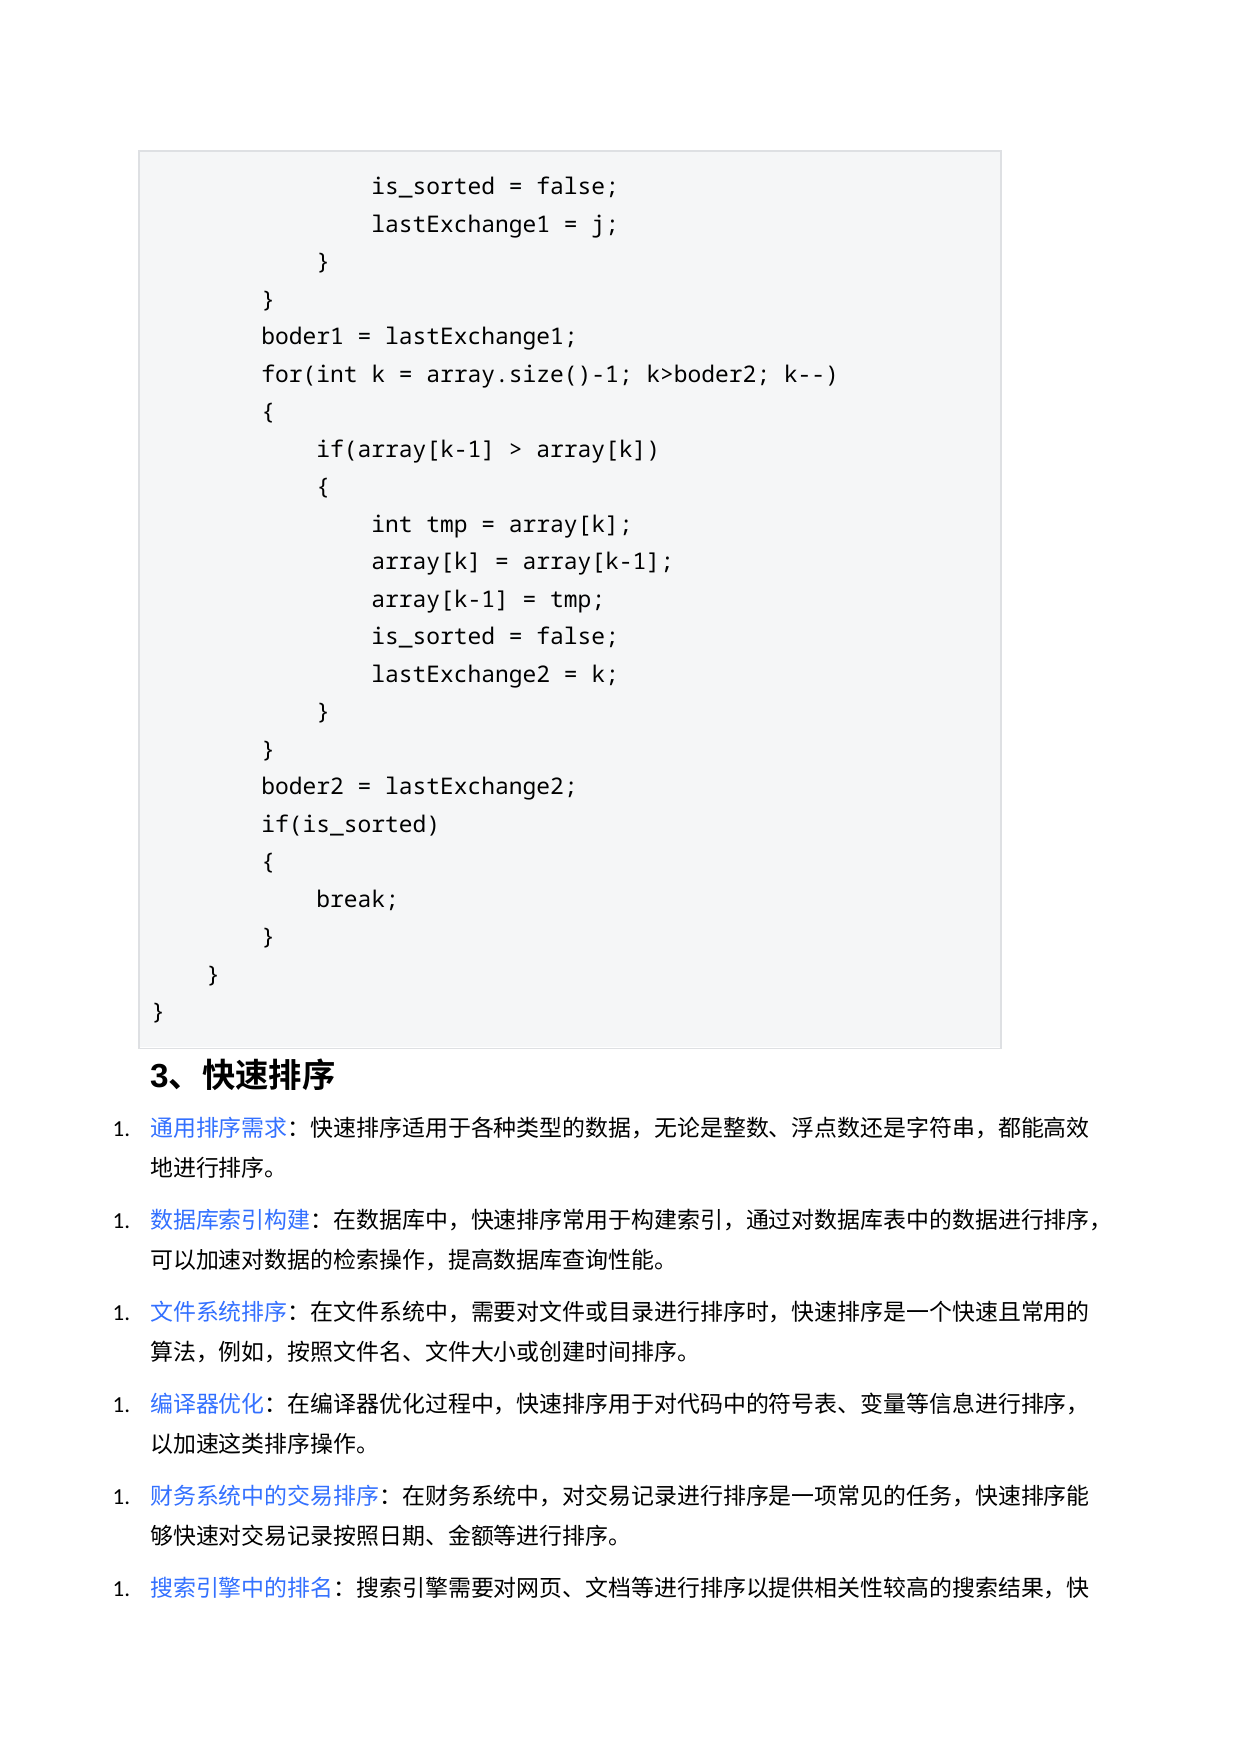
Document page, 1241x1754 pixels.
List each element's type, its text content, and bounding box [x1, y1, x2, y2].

list 财务系统中的交易排序‌：在财务系统中，对交易记录进行排序是一项常见的任务，快速排序能够快速对交易记录按照日期、金额等进行排序。 [112, 1478, 1090, 1551]
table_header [140, 152, 1000, 1047]
list 编译器优化‌：在编译器优化过程中，快速排序用于对代码中的符号表、变量等信息进行排序，以加速这类排序操作。 [112, 1386, 1090, 1459]
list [112, 1570, 1090, 1603]
list 文件系统排序‌：在文件系统中，需要对文件或目录进行排序时，快速排序是一个快速且常用的算法，例如，按照文件名、文件大小或创建时间排序。 [112, 1294, 1090, 1367]
list 数据库索引构建‌：在数据库中，快速排序常用于构建索引，通过对数据库表中的数据进行排序，可以加速对数据的检索操作，提高数据库查询性能。 [112, 1202, 1090, 1275]
list 通用排序需求‌：快速排序适用于各种类型的数据，无论是整数、浮点数还是字符串，都能高效地进行排序。 [112, 1110, 1090, 1183]
